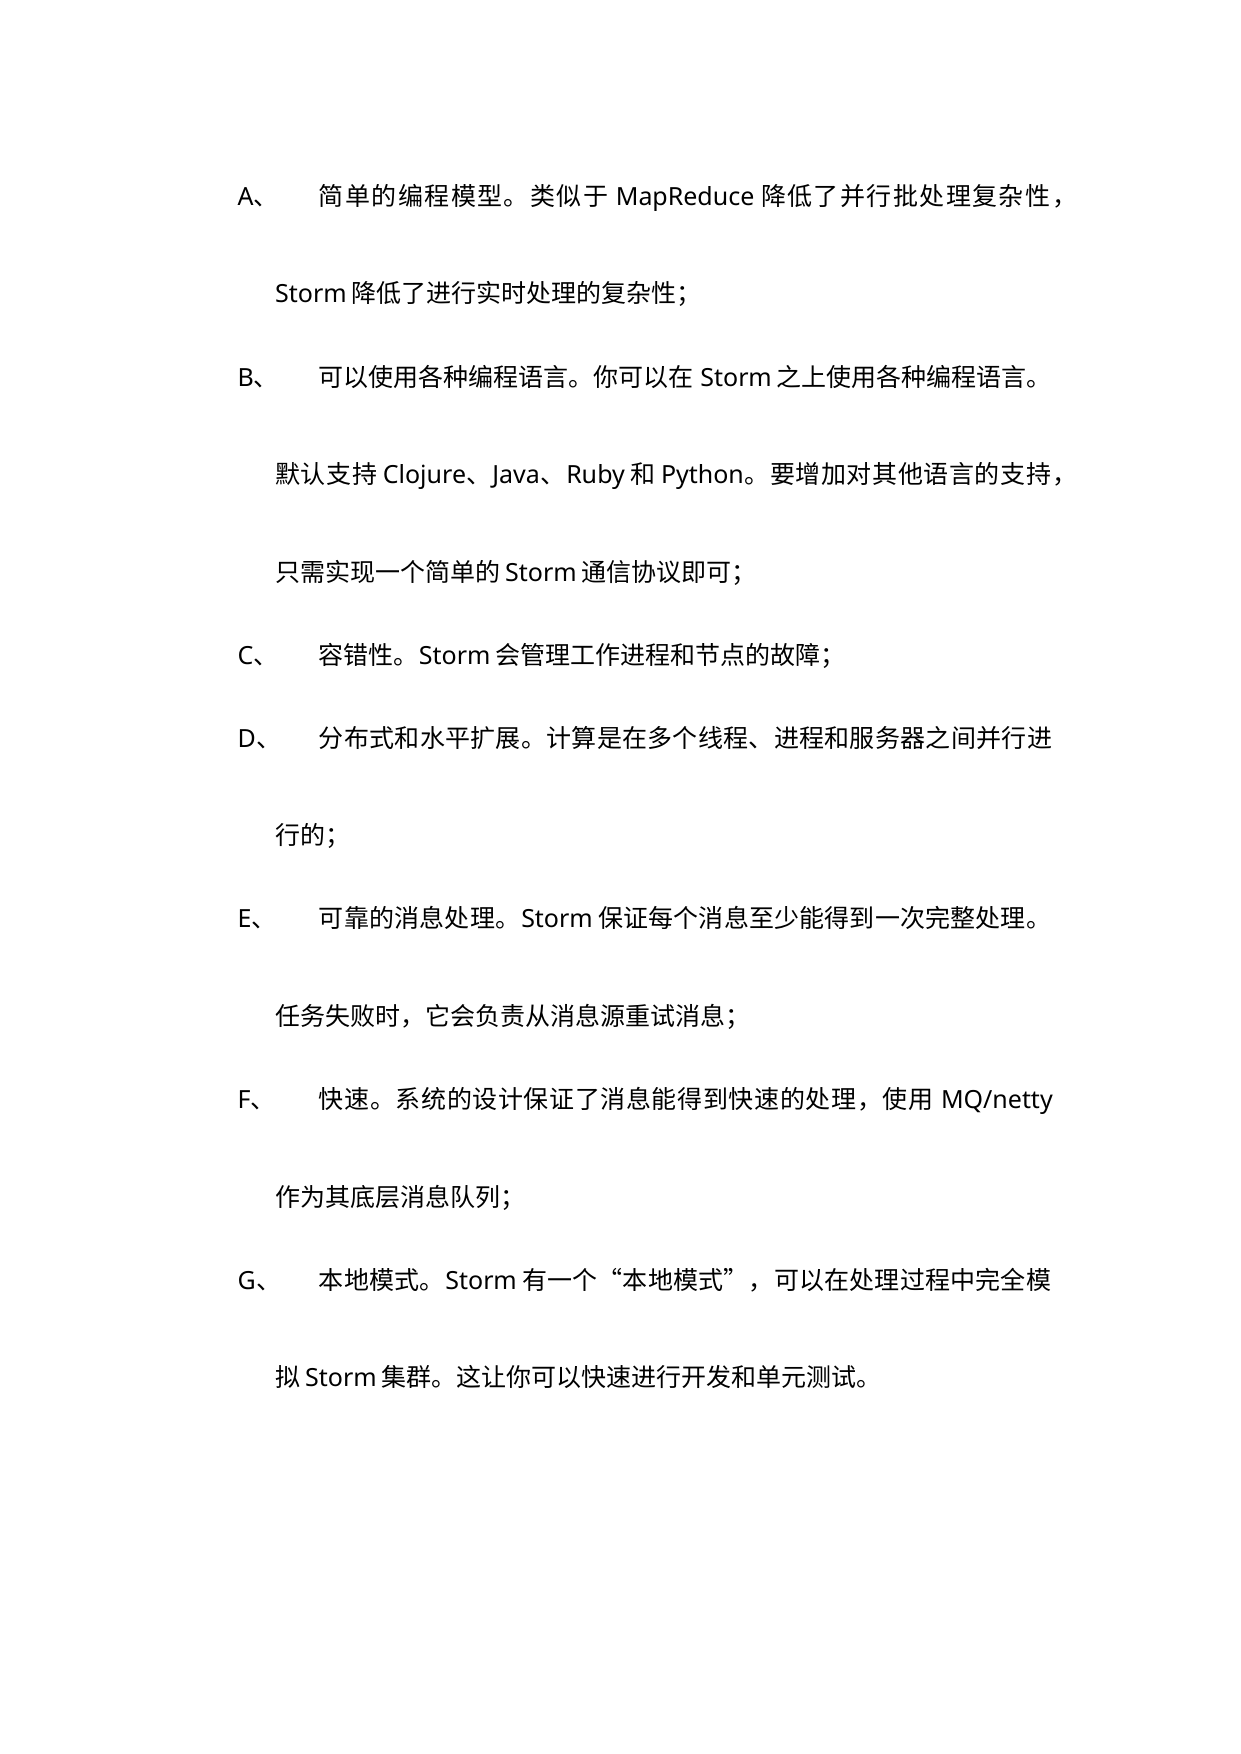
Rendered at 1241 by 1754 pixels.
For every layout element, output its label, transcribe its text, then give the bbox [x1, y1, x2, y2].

list 本地模式。Storm有一个“本地模式”，可以在处理过程中完全模拟Storm集群。这让你可以快速进行开发和单元测试。 [237, 1246, 1053, 1408]
list 分布式和水平扩展。计算是在多个线程、进程和服务器之间并行进行的； [237, 704, 1053, 866]
list 快速。系统的设计保证了消息能得到快速的处理，使用MQ/netty作为其底层消息队列； [237, 1065, 1053, 1228]
list 简单的编程模型。类似于MapReduce降低了并行批处理复杂性，Storm降低了进行实时处理的复杂性； [237, 162, 1053, 324]
list 可以使用各种编程语言。你可以在Storm之上使用各种编程语言。默认支持Clojure、Java、Ruby和Python。要增加对其他语言的支持，只需实现一个简单的Storm通信协议即可； [237, 343, 1053, 603]
list 容错性。Storm会管理工作进程和节点的故障； [237, 621, 1053, 686]
list 可靠的消息处理。Storm保证每个消息至少能得到一次完整处理。任务失败时，它会负责从消息源重试消息； [237, 884, 1053, 1047]
